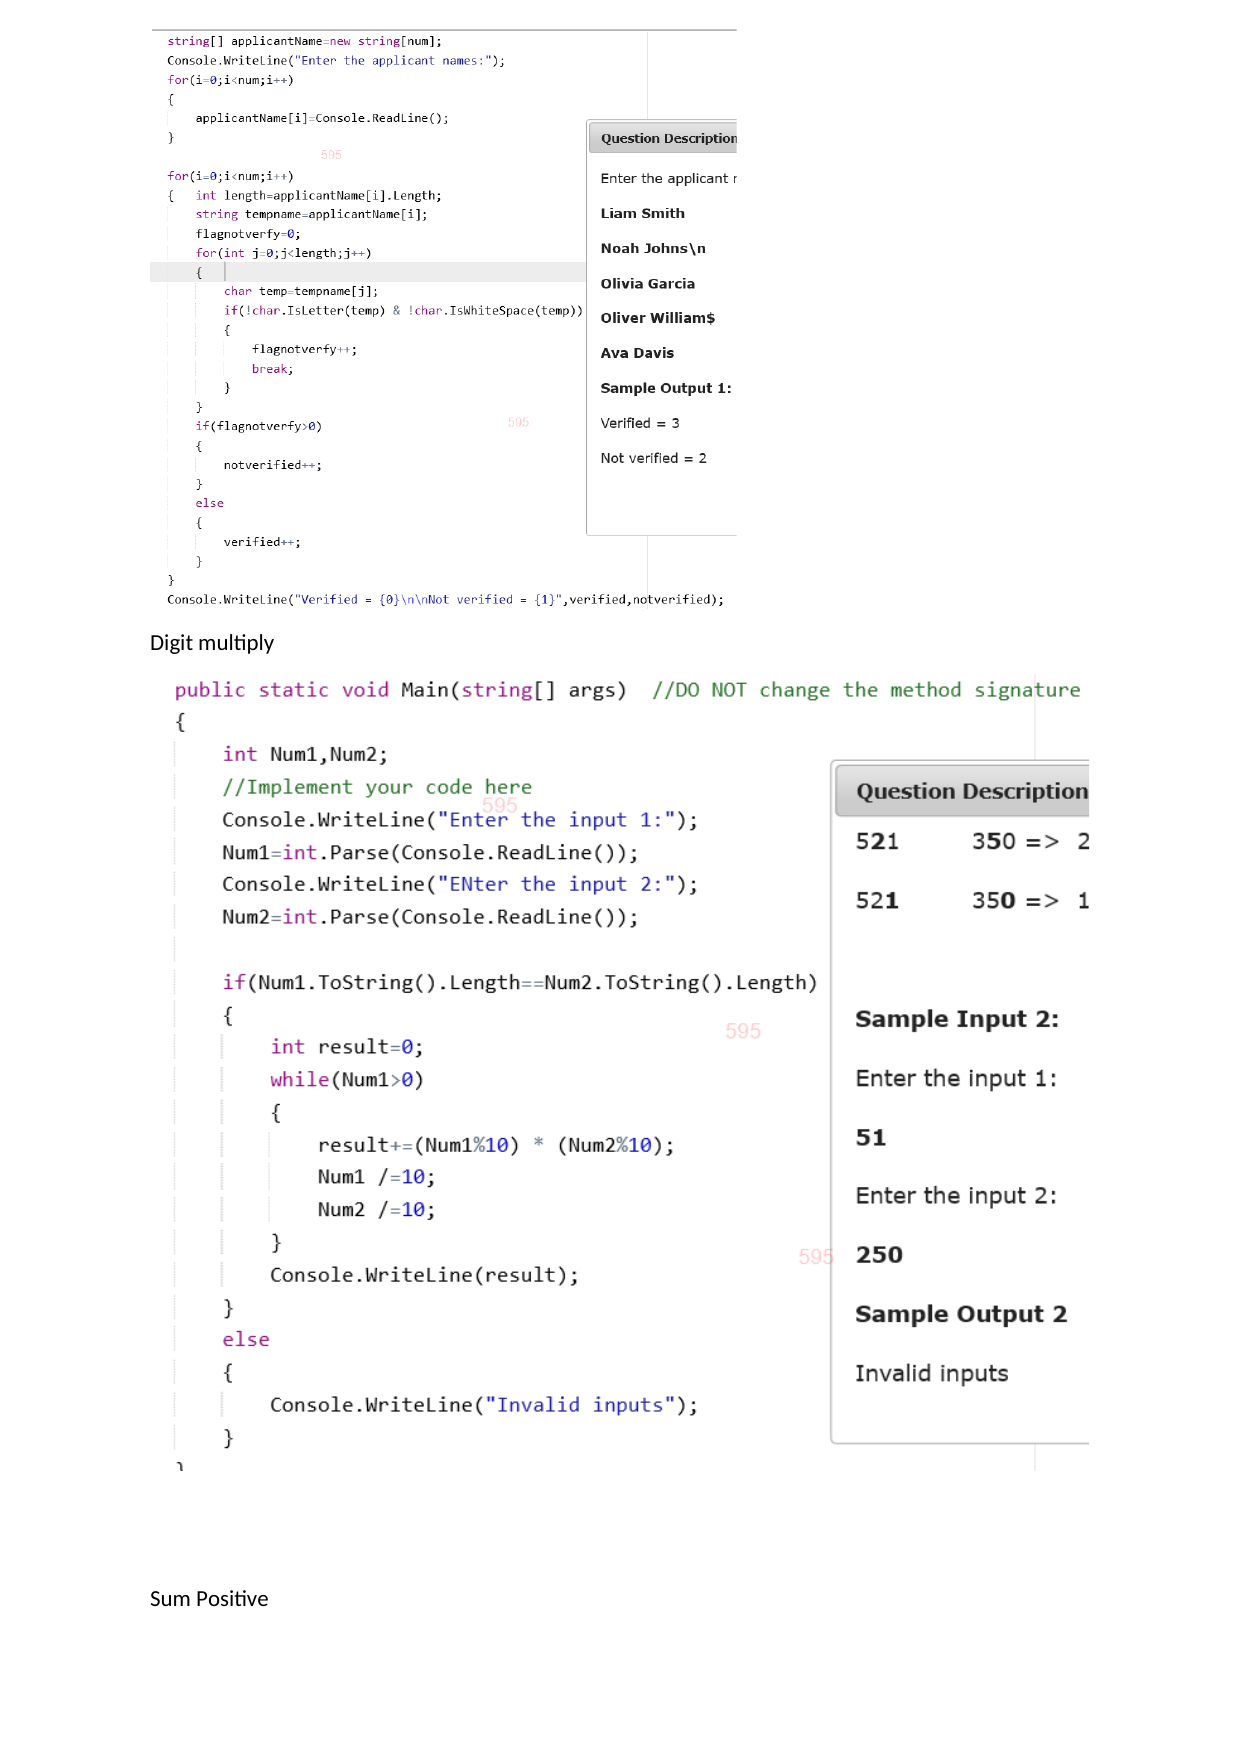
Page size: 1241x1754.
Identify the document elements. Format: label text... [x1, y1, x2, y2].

picture [150, 29, 737, 609]
text Sum Positive [150, 1584, 1090, 1612]
text Digit multiply [150, 628, 1090, 656]
picture [150, 674, 1090, 1471]
